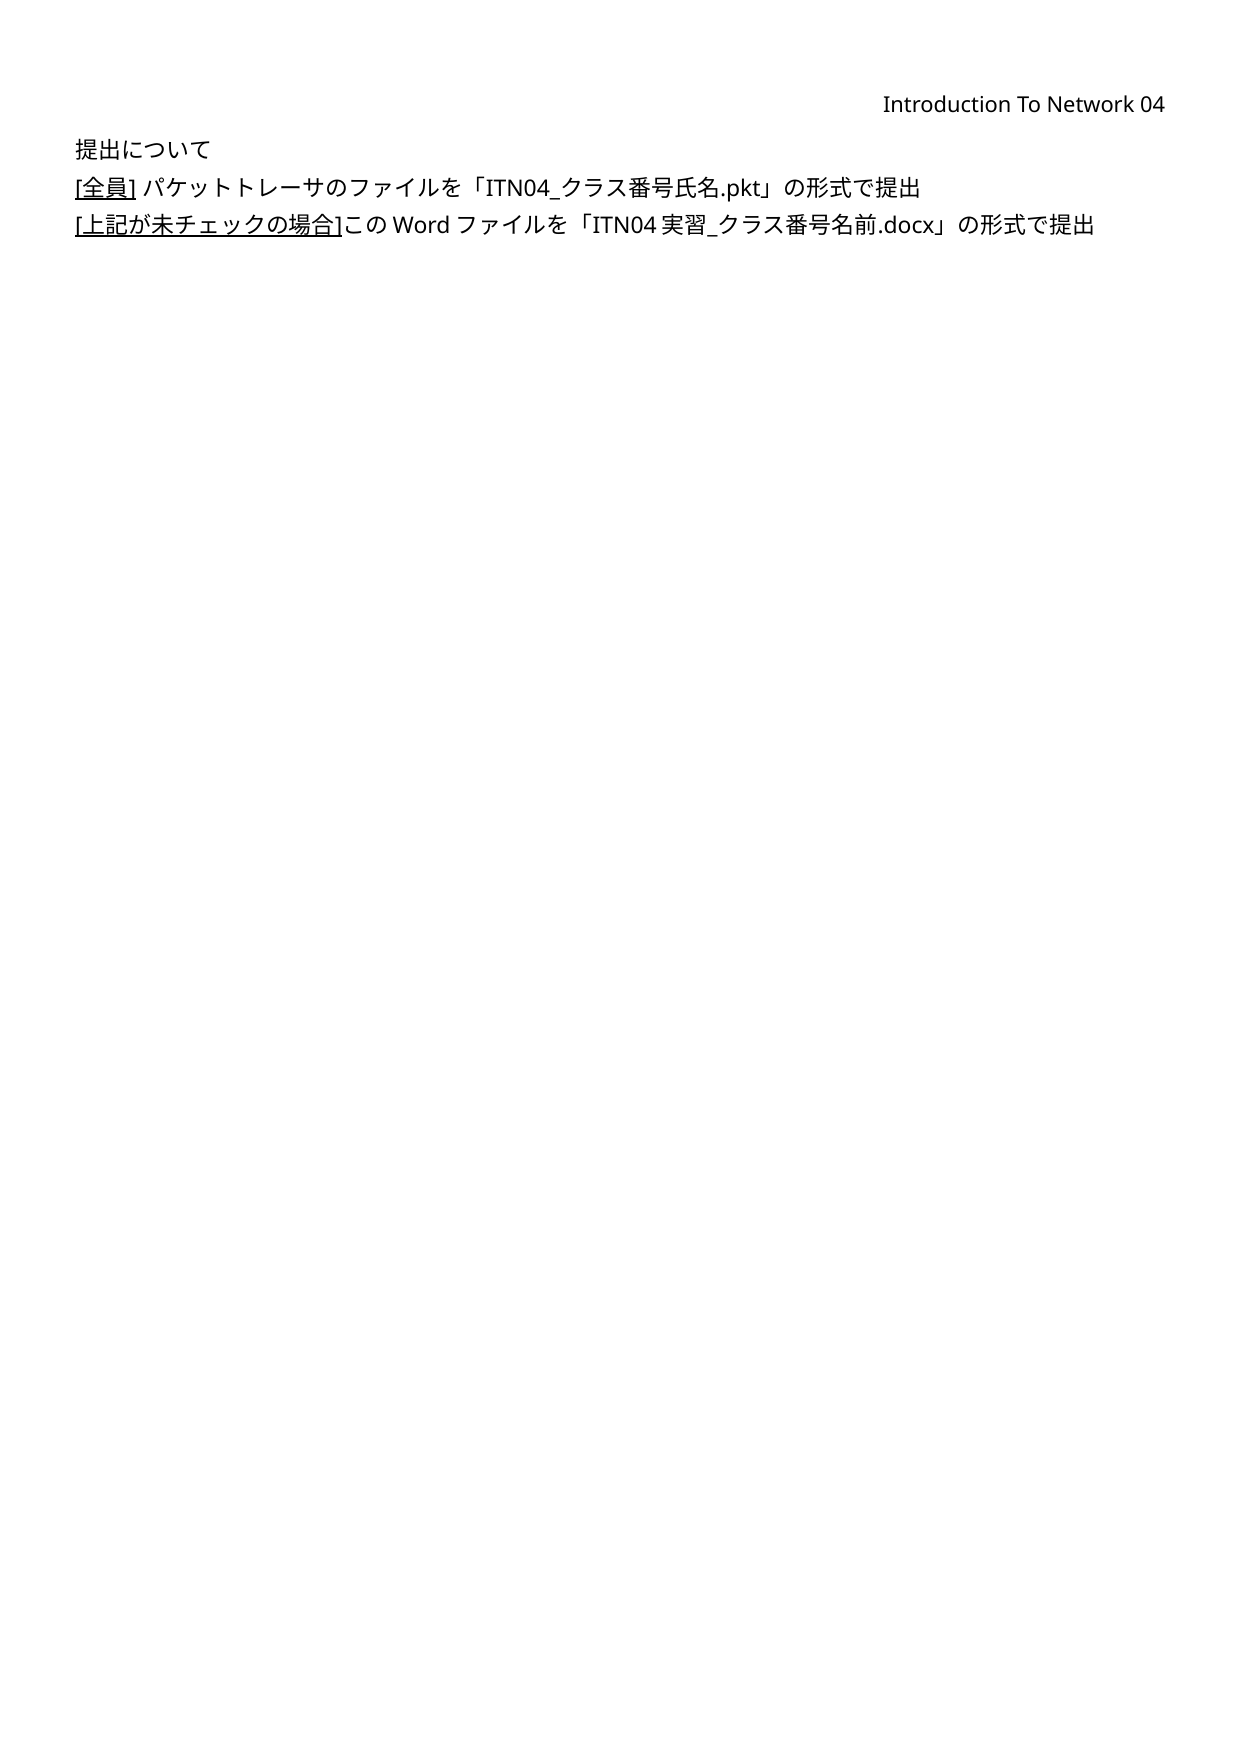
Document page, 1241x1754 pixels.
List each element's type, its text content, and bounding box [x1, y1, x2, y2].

text [上記が未チェックの場合]このWordファイルを「ITN04実習_クラス番号名前.docx」の形式で提出 [75, 205, 1165, 242]
text [全員] パケットトレーサのファイルを「ITN04_クラス番号氏名.pkt」の形式で提出 [75, 167, 1165, 205]
text 提出について [75, 130, 1165, 167]
